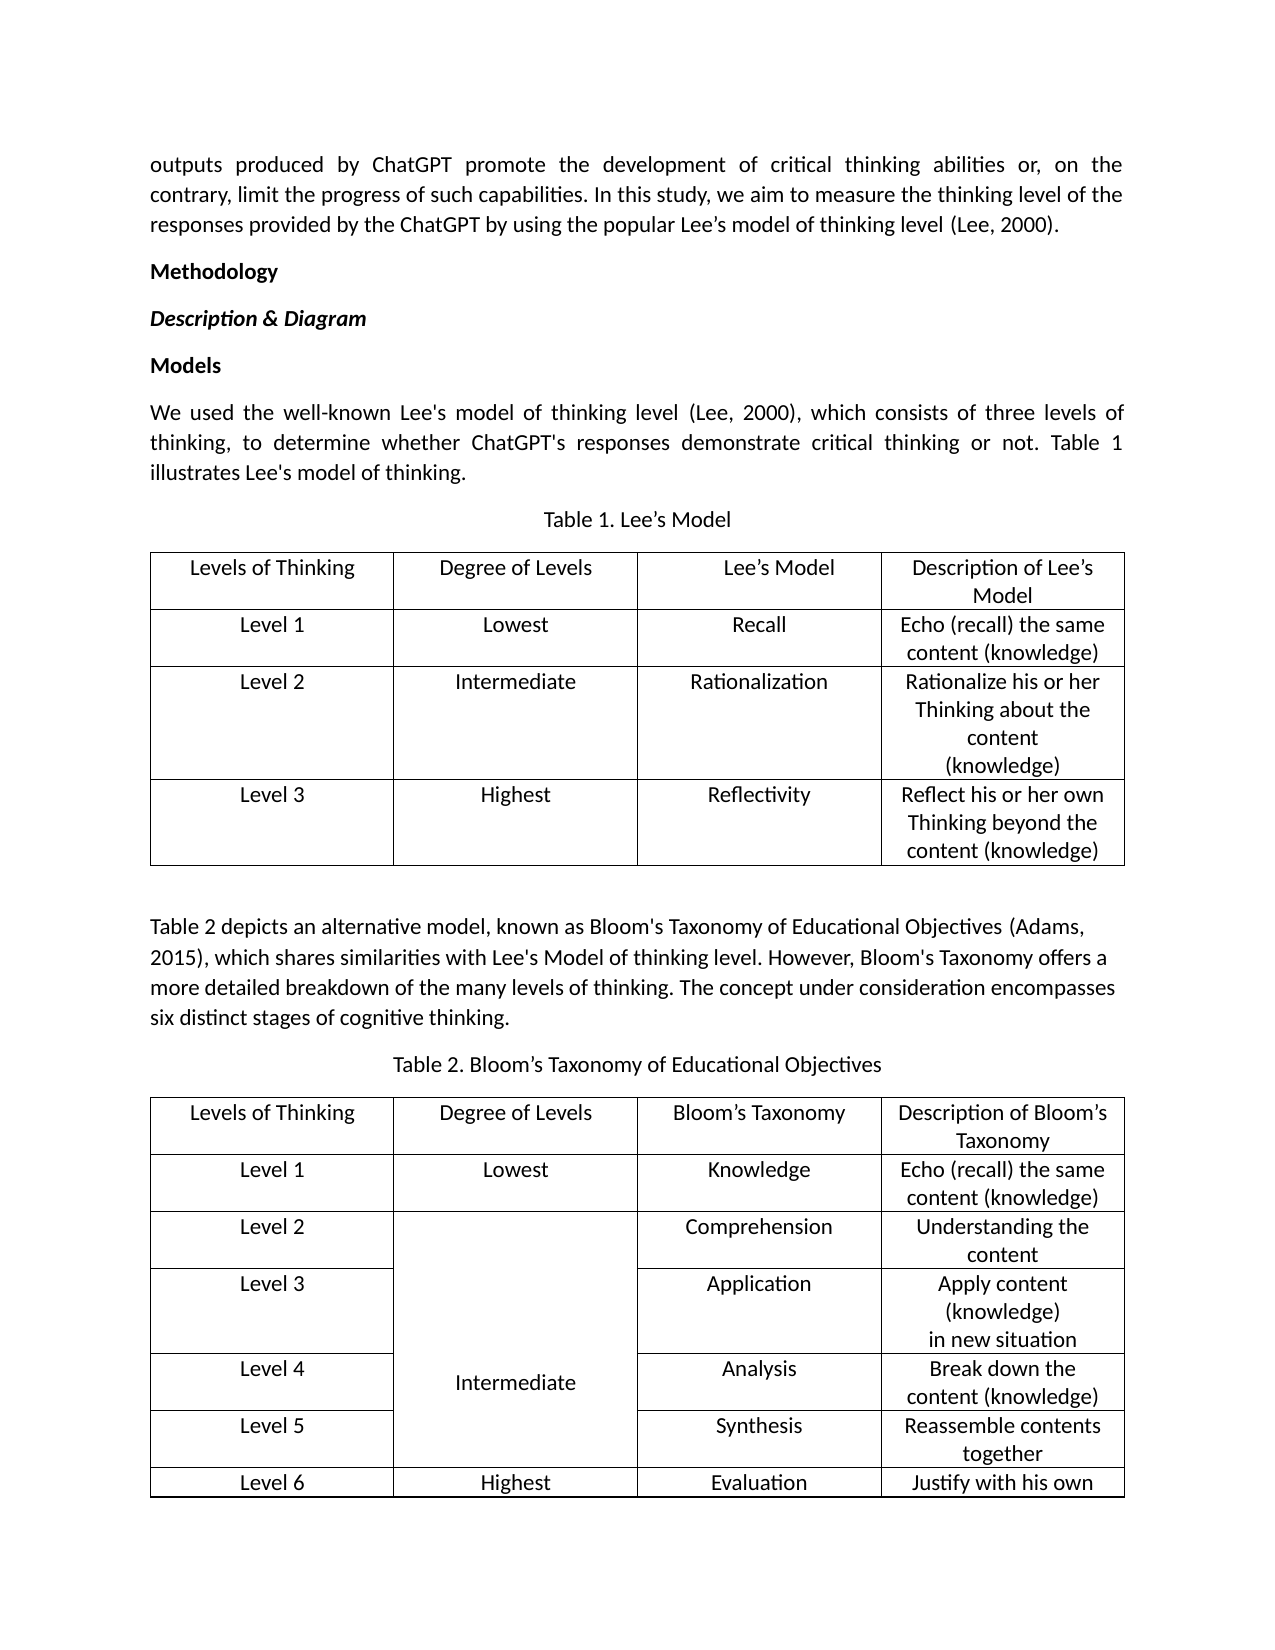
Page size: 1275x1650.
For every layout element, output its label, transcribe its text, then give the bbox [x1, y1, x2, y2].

table_cell Echo (recall) the same content (knowledge) [882, 1155, 1124, 1211]
table_cell Application [638, 1269, 881, 1353]
text Table 2 depicts an alternative model, known as Bloom's Taxonomy of Educational Objectives (Adams, 2015), which shares similarities with Lee's Model of thinking level. However, Bloom's Taxonomy offers a more detailed breakdown of the many levels of thinking. The concept under consideration encompasses six distinct stages of cognitive thinking. [150, 912, 1125, 1031]
table_cell Highest [394, 1468, 637, 1496]
text Table 1. Lee’s Model [150, 505, 1125, 533]
text Methodology [150, 257, 1125, 285]
table_cell Intermediate [394, 1212, 637, 1467]
table_cell Understanding the content [882, 1212, 1124, 1268]
table_cell Level 2 [151, 1212, 393, 1268]
table_cell Level 3 [151, 780, 393, 864]
table_cell Reflect his or her own Thinking beyond the content (knowledge) [882, 780, 1124, 864]
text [150, 150, 1125, 238]
table_header Lee’s Model [638, 553, 881, 609]
table_header Degree of Levels [394, 553, 637, 609]
table_header Description of Lee’s Model [882, 553, 1124, 609]
table_header Bloom’s Taxonomy [638, 1098, 881, 1154]
text We used the well-known Lee's model of thinking level (Lee, 2000), which consists of three levels of thinking, to determine whether ChatGPT's responses demonstrate critical thinking or not. Table 1 illustrates Lee's model of thinking. [150, 398, 1125, 486]
table_header Levels of Thinking [151, 1098, 393, 1154]
table_cell Intermediate [394, 667, 637, 779]
table_cell Recall [638, 610, 881, 666]
table_cell Echo (recall) the same content (knowledge) [882, 610, 1124, 666]
table_cell Comprehension [638, 1212, 881, 1268]
text Models [150, 351, 1125, 379]
text Table 2. Bloom’s Taxonomy of Educational Objectives [150, 1050, 1125, 1078]
table_cell Lowest [394, 610, 637, 666]
table_cell Knowledge [638, 1155, 881, 1211]
table_cell Lowest [394, 1155, 637, 1211]
table_cell Level 6 [151, 1468, 393, 1496]
table_cell Synthesis [638, 1411, 881, 1467]
table_cell Apply content (knowledge) in new situation [882, 1269, 1124, 1353]
table_cell Level 1 [151, 610, 393, 666]
table_cell Analysis [638, 1354, 881, 1410]
table_cell Level 4 [151, 1354, 393, 1410]
table_cell Reflectivity [638, 780, 881, 864]
table_cell Level 3 [151, 1269, 393, 1353]
table_cell Evaluation [638, 1468, 881, 1496]
table_header Levels of Thinking [151, 553, 393, 609]
table_cell Level 5 [151, 1411, 393, 1467]
table_cell Highest [394, 780, 637, 864]
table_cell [882, 1468, 1124, 1496]
table_cell Break down the content (knowledge) [882, 1354, 1124, 1410]
table_cell Rationalize his or her Thinking about the content (knowledge) [882, 667, 1124, 779]
table_header Description of Bloom’s Taxonomy [882, 1098, 1124, 1154]
table_cell Level 2 [151, 667, 393, 779]
text Description & Diagram [150, 304, 1125, 332]
table_cell Level 1 [151, 1155, 393, 1211]
table_cell Rationalization [638, 667, 881, 779]
table_header Degree of Levels [394, 1098, 637, 1154]
table_cell Reassemble contents together [882, 1411, 1124, 1467]
